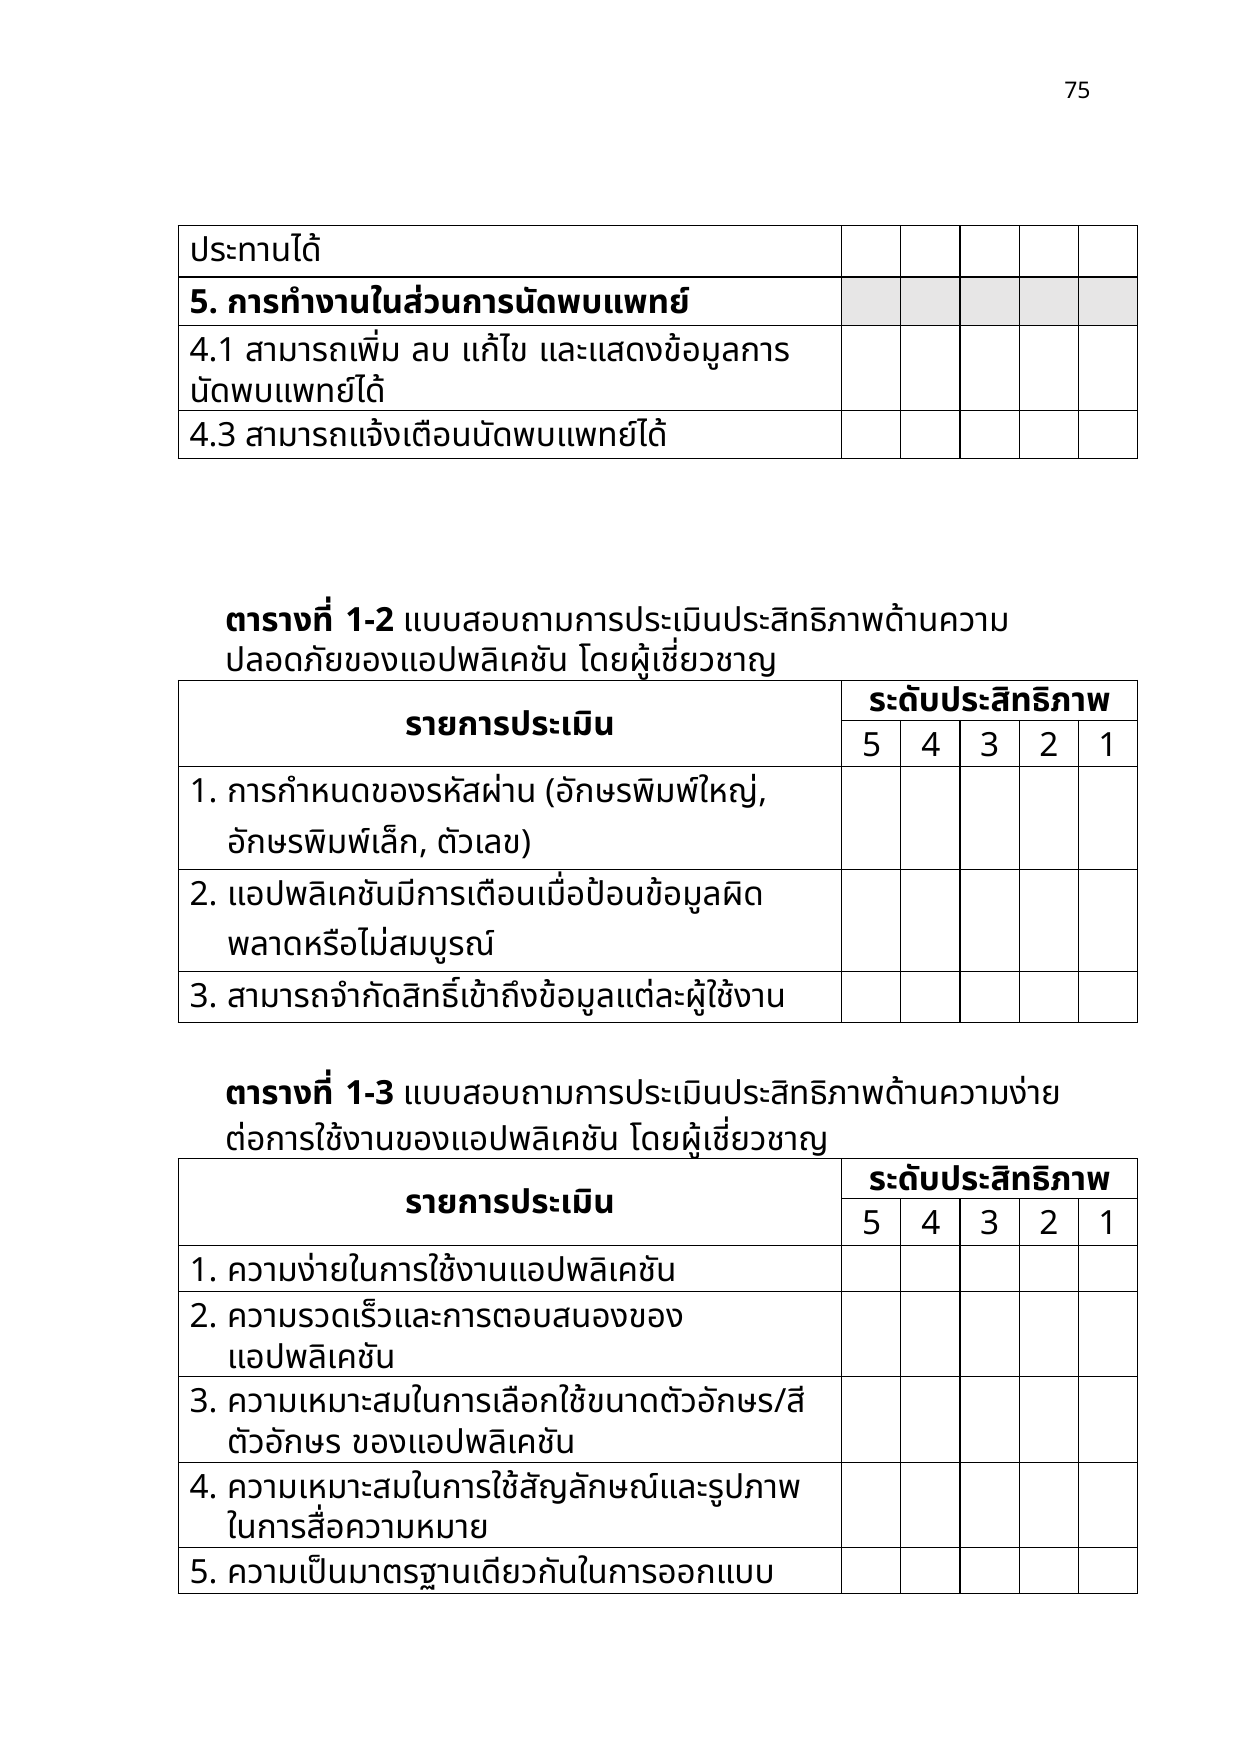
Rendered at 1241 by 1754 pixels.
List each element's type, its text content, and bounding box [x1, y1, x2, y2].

table_cell [1020, 326, 1078, 410]
table_cell [1020, 1292, 1078, 1376]
table_cell [961, 767, 1019, 868]
table_cell [1020, 1548, 1078, 1593]
table_cell [901, 326, 959, 410]
table_cell ความเหมาะสมในการเลือกใช้ขนาดตัวอักษร/สีตัวอักษร ของแอปพลิเคชัน [179, 1377, 841, 1462]
table_cell การทำงานในส่วนการนัดพบแพทย์ [179, 278, 841, 325]
table_cell 3 [961, 721, 1019, 766]
table_cell [961, 1246, 1019, 1291]
table_header ระดับประสิทธิภาพ [842, 1159, 1137, 1198]
table_cell แอปพลิเคชันมีการเตือนเมื่อป้อนข้อมูลผิดพลาดหรือไม่สมบูรณ์ [179, 870, 841, 971]
table_cell [842, 972, 900, 1022]
table_cell [901, 278, 959, 325]
table_cell [961, 326, 1019, 410]
table_header ระดับประสิทธิภาพ [842, 681, 1137, 720]
table_cell [961, 226, 1019, 276]
table_cell [1079, 1292, 1137, 1376]
table_cell ความรวดเร็วและการตอบสนองของแอปพลิเคชัน [179, 1292, 841, 1376]
table_cell [1020, 1463, 1078, 1547]
table_cell [901, 1292, 959, 1376]
table_cell [1020, 767, 1078, 868]
table_cell 4.1 สามารถเพิ่ม ลบ แก้ไข และแสดงข้อมูลการนัดพบแพทย์ได้ [179, 326, 841, 410]
table_cell [1079, 767, 1137, 868]
table_cell [901, 767, 959, 868]
table_cell ความง่ายในการใช้งานแอปพลิเคชัน [179, 1246, 841, 1291]
table_cell [901, 870, 959, 971]
table_cell [1020, 278, 1078, 325]
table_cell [179, 1548, 841, 1593]
table_cell 1 [1079, 721, 1137, 766]
table_cell 1 [1079, 1199, 1137, 1244]
table_cell [842, 411, 900, 458]
table_cell [961, 870, 1019, 971]
table_cell [961, 1548, 1019, 1593]
table_cell [842, 1246, 900, 1291]
table_cell [842, 1463, 900, 1547]
table_cell 4.3 สามารถแจ้งเตือนนัดพบแพทย์ได้ [179, 411, 841, 458]
table_cell [901, 1246, 959, 1291]
table_cell 5 [842, 1199, 900, 1244]
table_cell [901, 972, 959, 1022]
table_cell [961, 278, 1019, 325]
text ตารางที่ 1-2 แบบสอบถามการประเมินประสิทธิภาพด้านความปลอดภัยของแอปพลิเคชัน โดยผู้เชี่ยวชาญ [225, 596, 1090, 680]
table_cell [961, 411, 1019, 458]
table_cell [1020, 411, 1078, 458]
table_cell [1079, 1246, 1137, 1291]
table_cell [961, 1377, 1019, 1462]
table_cell [1079, 1377, 1137, 1462]
table_header รายการประเมิน [179, 681, 841, 766]
table_cell [842, 326, 900, 410]
table_cell ความเหมาะสมในการใช้สัญลักษณ์และรูปภาพในการสื่อความหมาย [179, 1463, 841, 1547]
table_cell [842, 1548, 900, 1593]
table_cell [961, 972, 1019, 1022]
table_cell [842, 1292, 900, 1376]
table_cell [901, 1548, 959, 1593]
table_cell [901, 226, 959, 276]
table_cell [842, 226, 900, 276]
table_cell [901, 1463, 959, 1547]
table_cell [1079, 278, 1137, 325]
table_cell [961, 1463, 1019, 1547]
table_cell 4 [901, 1199, 959, 1244]
table_cell [1079, 411, 1137, 458]
table_cell [1079, 226, 1137, 276]
table_cell [1020, 870, 1078, 971]
table_cell [1020, 972, 1078, 1022]
table_cell [842, 278, 900, 325]
table_cell [1020, 1246, 1078, 1291]
table_cell 5 [842, 721, 900, 766]
table_cell [1020, 226, 1078, 276]
table_cell [1079, 972, 1137, 1022]
table_cell 3 [961, 1199, 1019, 1244]
table_cell สามารถจำกัดสิทธิ์เข้าถึงข้อมูลแต่ละผู้ใช้งาน [179, 972, 841, 1022]
table_cell [842, 1377, 900, 1462]
table_cell การกำหนดของรหัสผ่าน (อักษรพิมพ์ใหญ่, อักษรพิมพ์เล็ก, ตัวเลข) [179, 767, 841, 868]
table_cell [1079, 1463, 1137, 1547]
table_cell 2 [1020, 1199, 1078, 1244]
table_cell 4 [901, 721, 959, 766]
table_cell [179, 226, 841, 276]
table_cell [1079, 870, 1137, 971]
table_cell [961, 1292, 1019, 1376]
table_cell [842, 767, 900, 868]
table_cell [901, 411, 959, 458]
table_cell [842, 870, 900, 971]
table_cell [1079, 326, 1137, 410]
table_header รายการประเมิน [179, 1159, 841, 1244]
text ตารางที่ 1-3 แบบสอบถามการประเมินประสิทธิภาพด้านความง่ายต่อการใช้งานของแอปพลิเคชัน โดยผู้เชี่ยวชาญ [225, 1069, 1090, 1158]
table_cell [1079, 1548, 1137, 1593]
table_cell [901, 1377, 959, 1462]
table_cell [1020, 1377, 1078, 1462]
table_cell 2 [1020, 721, 1078, 766]
